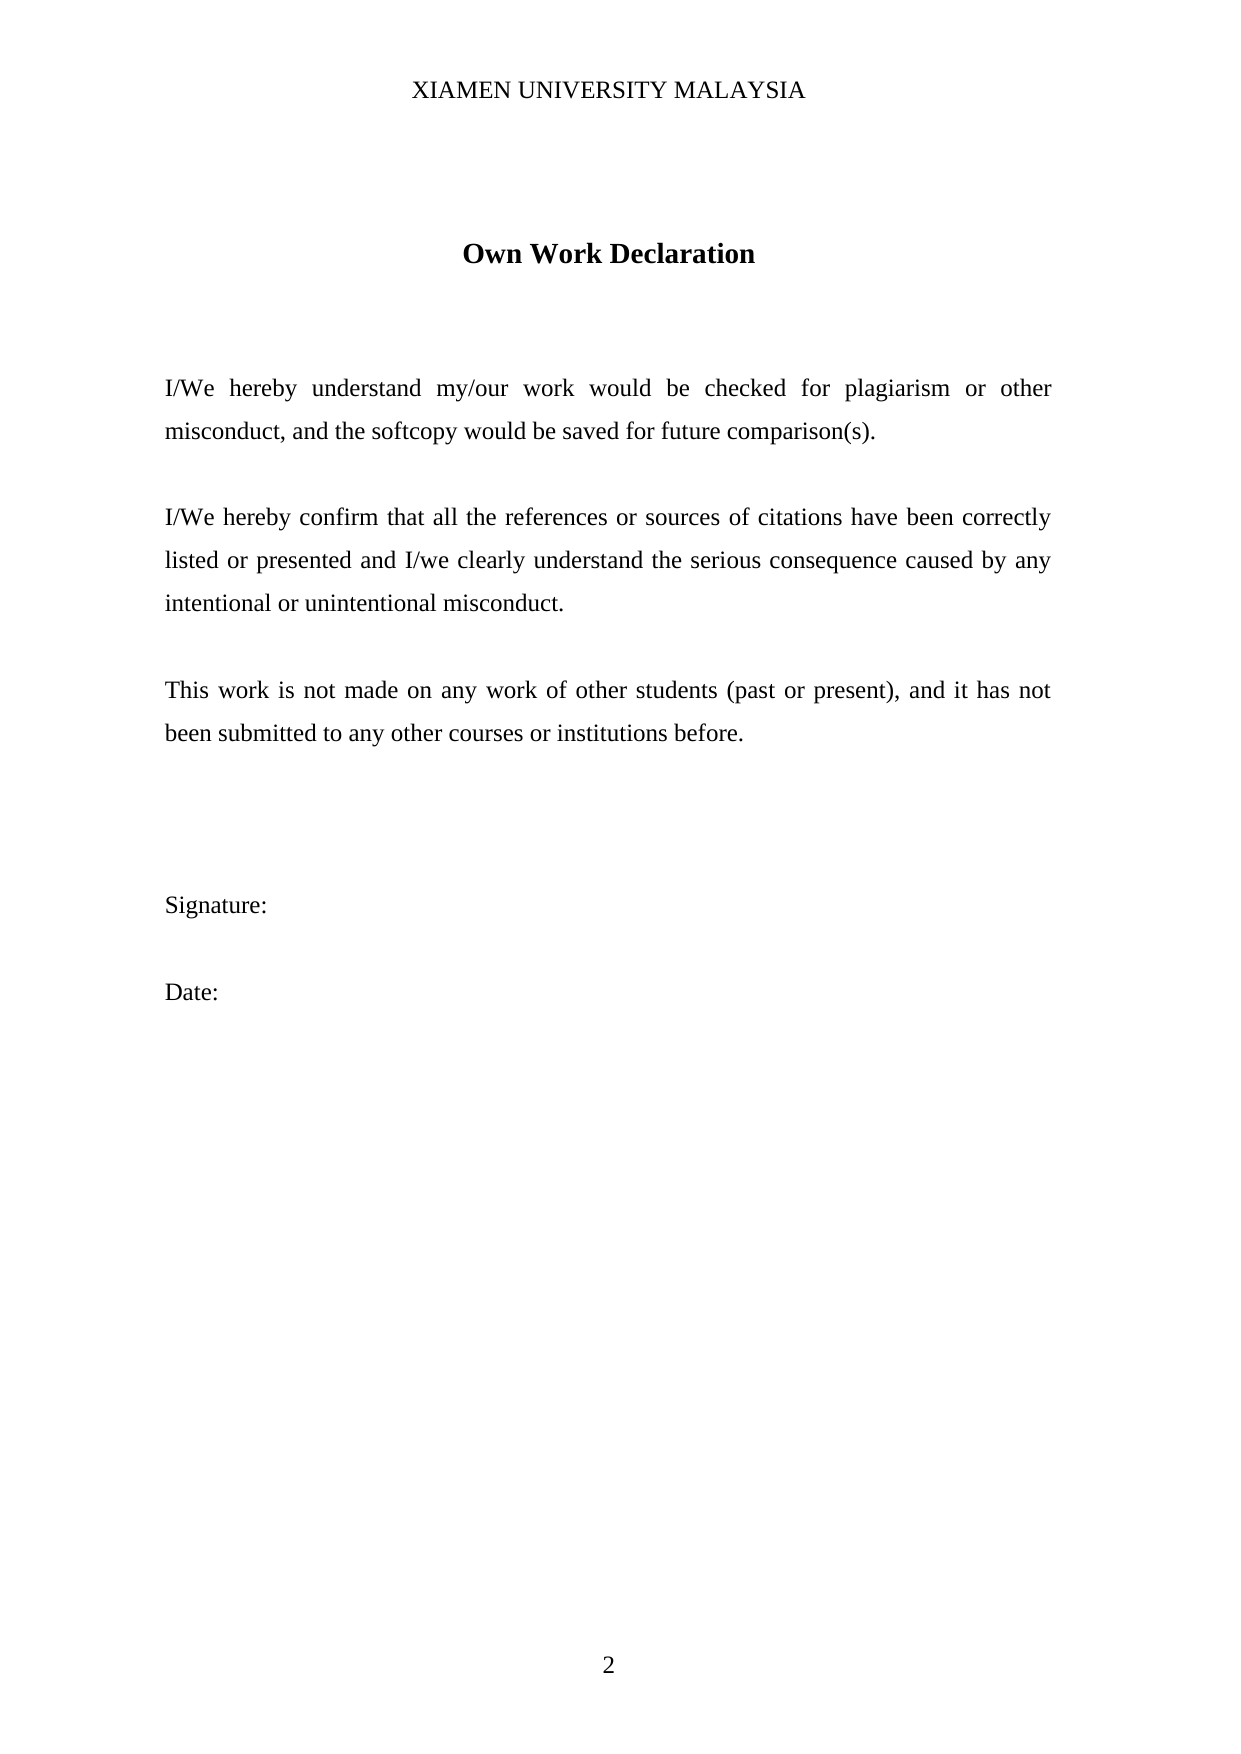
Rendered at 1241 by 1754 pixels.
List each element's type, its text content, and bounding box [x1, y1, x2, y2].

text I/We hereby confirm that all the references or sources of citations have been correctly listed or presented and I/we clearly understand the serious consequence caused by any intentional or unintentional misconduct. [164, 502, 1053, 617]
text Own Work Declaration [164, 236, 1053, 270]
text Date: [164, 977, 1053, 1005]
text This work is not made on any work of other students (past or present), and it has not been submitted to any other courses or institutions before. [164, 675, 1053, 747]
text Signature: [164, 890, 1053, 919]
text I/We hereby understand my/our work would be checked for plagiarism or other misconduct, and the softcopy would be saved for future comparison(s). [164, 373, 1053, 445]
